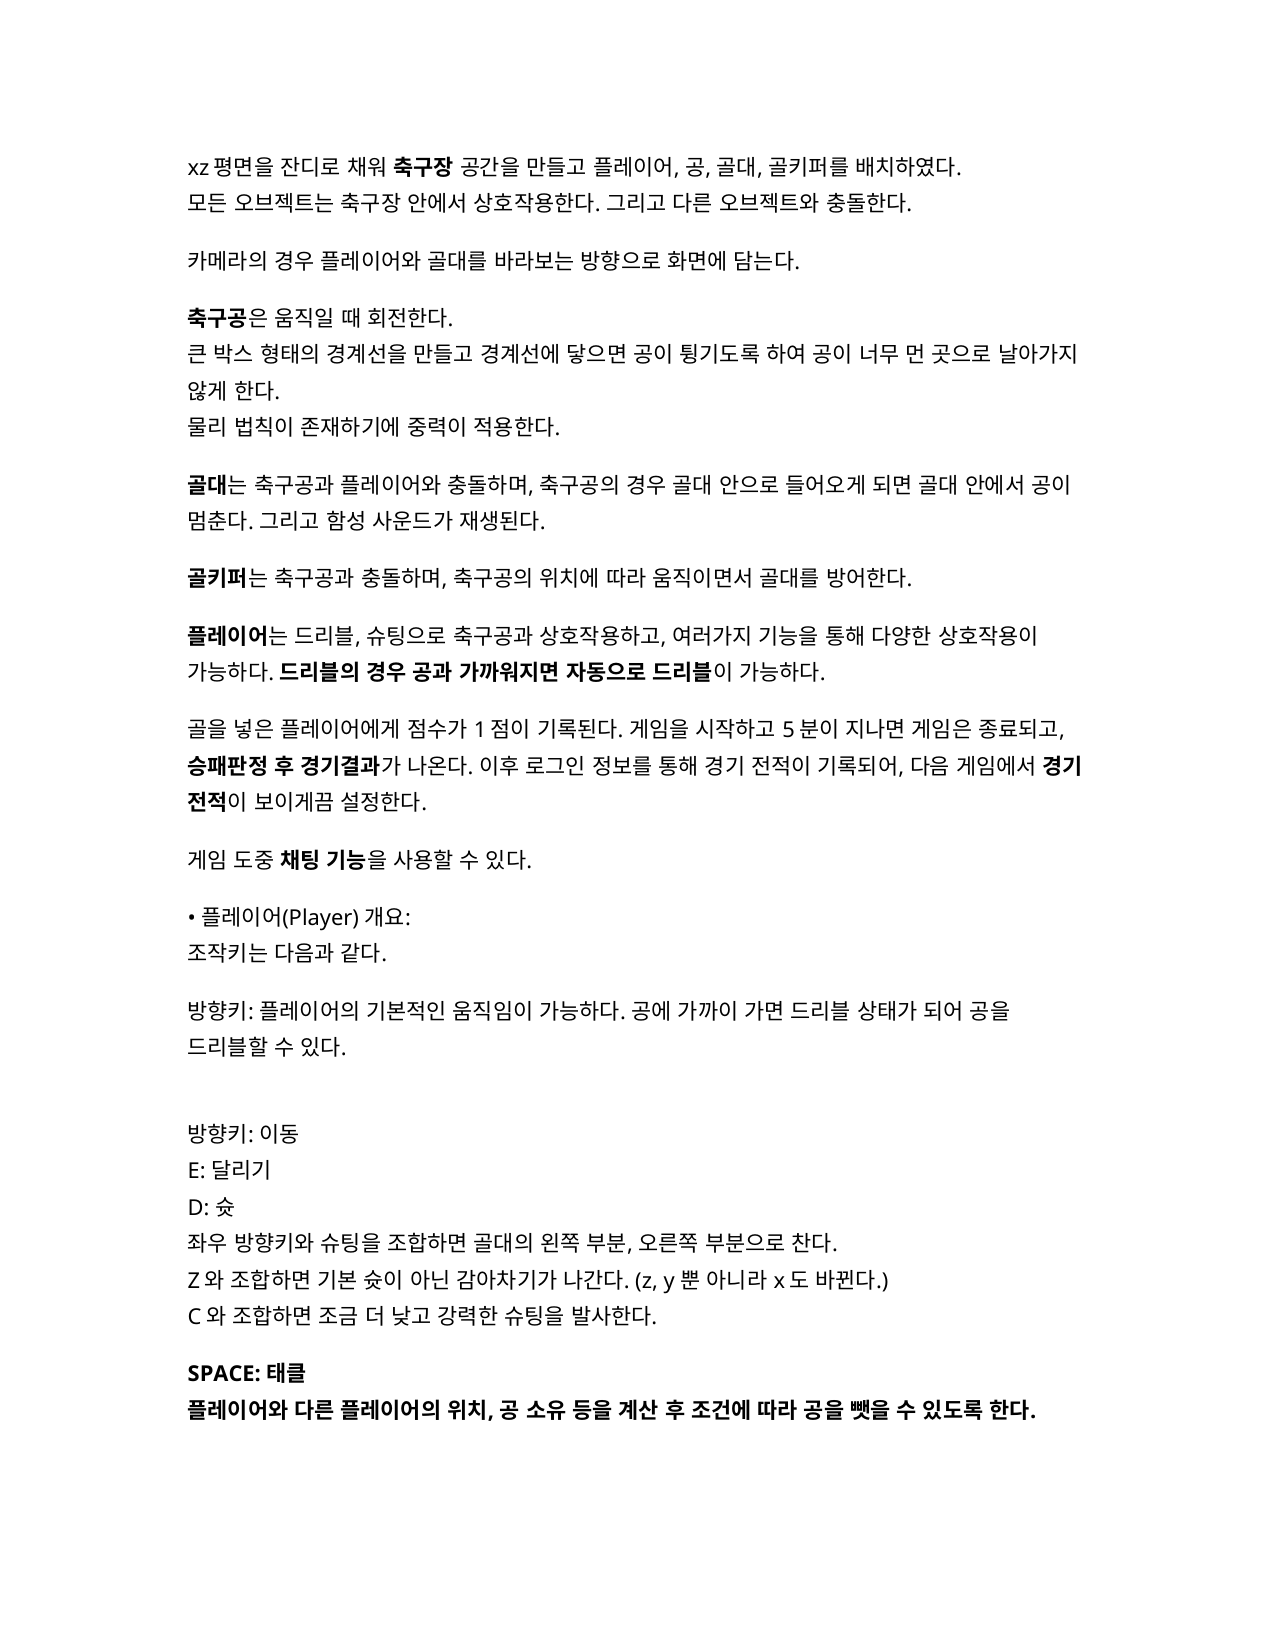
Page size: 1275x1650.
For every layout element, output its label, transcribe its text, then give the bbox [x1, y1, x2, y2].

text SPACE: 태클 플레이어와 다른 플레이어의 위치, 공 소유 등을 계산 후 조건에 따라 공을 뺏을 수 있도록 한다. [187, 1356, 1087, 1424]
text 골키퍼는 축구공과 충돌하며, 축구공의 위치에 따라 움직이면서 골대를 방어한다. [187, 561, 1087, 593]
text 게임 도중 채팅 기능을 사용할 수 있다. [187, 843, 1087, 874]
text 축구공은 움직일 때 회전한다. 큰 박스 형태의 경계선을 만들고 경계선에 닿으면 공이 튕기도록 하여 공이 너무 먼 곳으로 날아가지 않게 한다. 물리 법칙이 존재하기에 중력이 적용한다. [187, 301, 1087, 442]
text 골대는 축구공과 플레이어와 충돌하며, 축구공의 경우 골대 안으로 들어오게 되면 골대 안에서 공이 멈춘다. 그리고 함성 사운드가 재생된다. [187, 468, 1087, 536]
text 방향키: 플레이어의 기본적인 움직임이 가능하다. 공에 가까이 가면 드리블 상태가 되어 공을 드리블할 수 있다. [187, 994, 1087, 1092]
text • 플레이어(Player) 개요: 조작키는 다음과 같다. [187, 900, 1087, 968]
text 카메라의 경우 플레이어와 골대를 바라보는 방향으로 화면에 담는다. [187, 244, 1087, 276]
text 방향키: 이동 E: 달리기 D: 슛 좌우 방향키와 슈팅을 조합하면 골대의 왼쪽 부분, 오른쪽 부분으로 찬다. Z와 조합하면 기본 슛이 아닌 감아차기가 나간다. (z, y 뿐 아니라 x도 바뀐다.) C와 조합하면 조금 더 낮고 강력한 슈팅을 발사한다. [187, 1117, 1087, 1331]
text 플레이어는 드리블, 슈팅으로 축구공과 상호작용하고, 여러가지 기능을 통해 다양한 상호작용이 가능하다. 드리블의 경우 공과 가까워지면 자동으로 드리블이 가능하다. [187, 619, 1087, 687]
text 골을 넣은 플레이어에게 점수가 1점이 기록된다. 게임을 시작하고 5분이 지나면 게임은 종료되고, 승패판정 후 경기결과가 나온다. 이후 로그인 정보를 통해 경기 전적이 기록되어, 다음 게임에서 경기 전적이 보이게끔 설정한다. [187, 712, 1087, 817]
text xz평면을 잔디로 채워 축구장 공간을 만들고 플레이어, 공, 골대, 골키퍼를 배치하였다. 모든 오브젝트는 축구장 안에서 상호작용한다. 그리고 다른 오브젝트와 충돌한다. [187, 150, 1087, 218]
